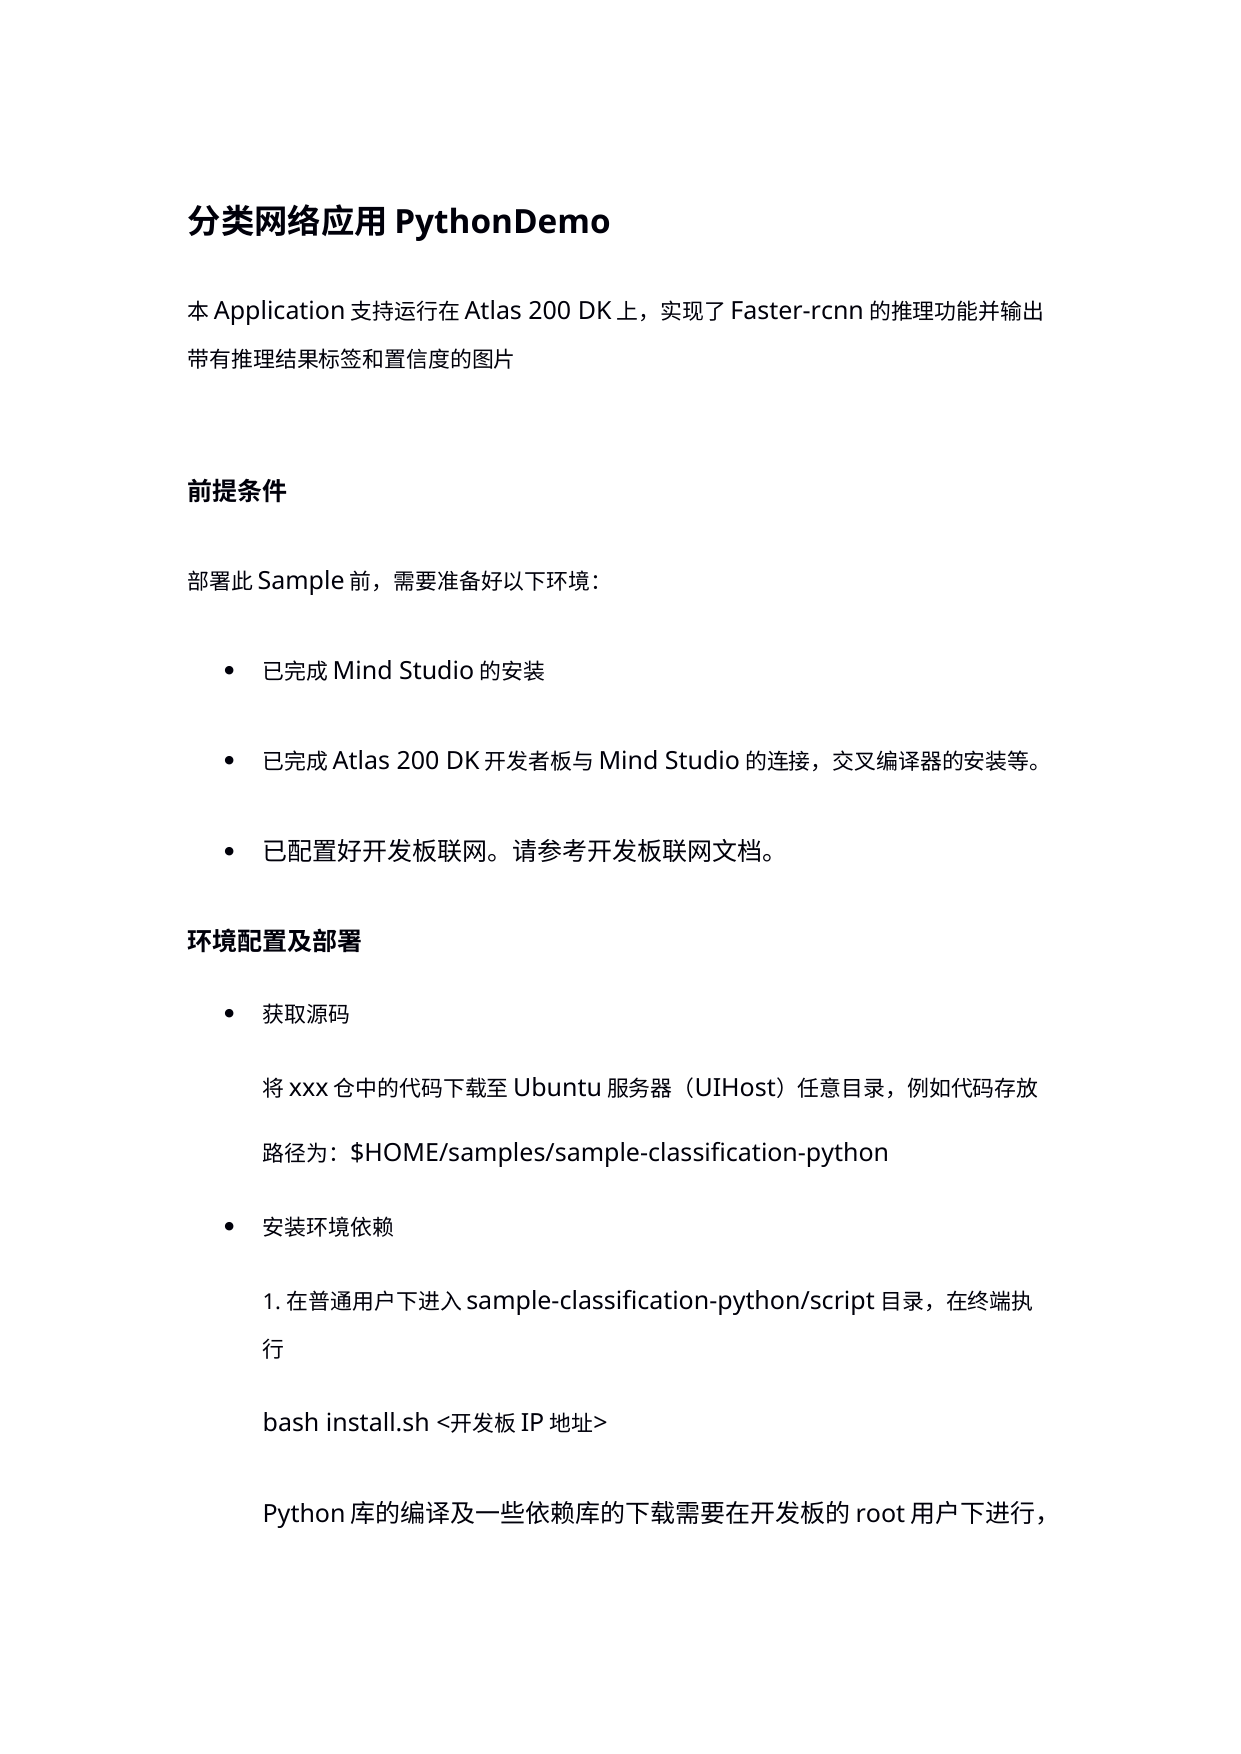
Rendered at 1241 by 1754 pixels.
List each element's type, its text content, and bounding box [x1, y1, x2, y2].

title 已完成Atlas 200 DK开发者板与Mind Studio的连接，交叉编译器的安装等。 [225, 727, 1053, 792]
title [262, 1479, 1053, 1544]
title bash install.sh <开发板IP地址> [262, 1389, 1053, 1454]
title 安装环境依赖 [225, 1209, 1053, 1242]
title 部署此Sample前，需要准备好以下环境： [187, 547, 1053, 612]
title 1. 在普通用户下进入sample-classification-python/script目录，在终端执行 [262, 1267, 1053, 1364]
title 已完成Mind Studio的安装 [225, 637, 1053, 702]
title 环境配置及部署 [187, 907, 1053, 972]
title 获取源码 [225, 997, 1053, 1029]
title 本Application支持运行在Atlas 200 DK上，实现了Faster-rcnn的推理功能并输出带有推理结果标签和置信度的图片 [187, 277, 1053, 374]
title 已配置好开发板联网。请参考开发板联网文档。 [225, 817, 1053, 882]
title 将xxx仓中的代码下载至Ubuntu服务器（UIHost）任意目录，例如代码存放路径为：$HOME/samples/sample-classification-python [262, 1054, 1053, 1184]
title 前提条件 [187, 457, 1053, 522]
title 分类网络应用PythonDemo [187, 187, 1053, 252]
